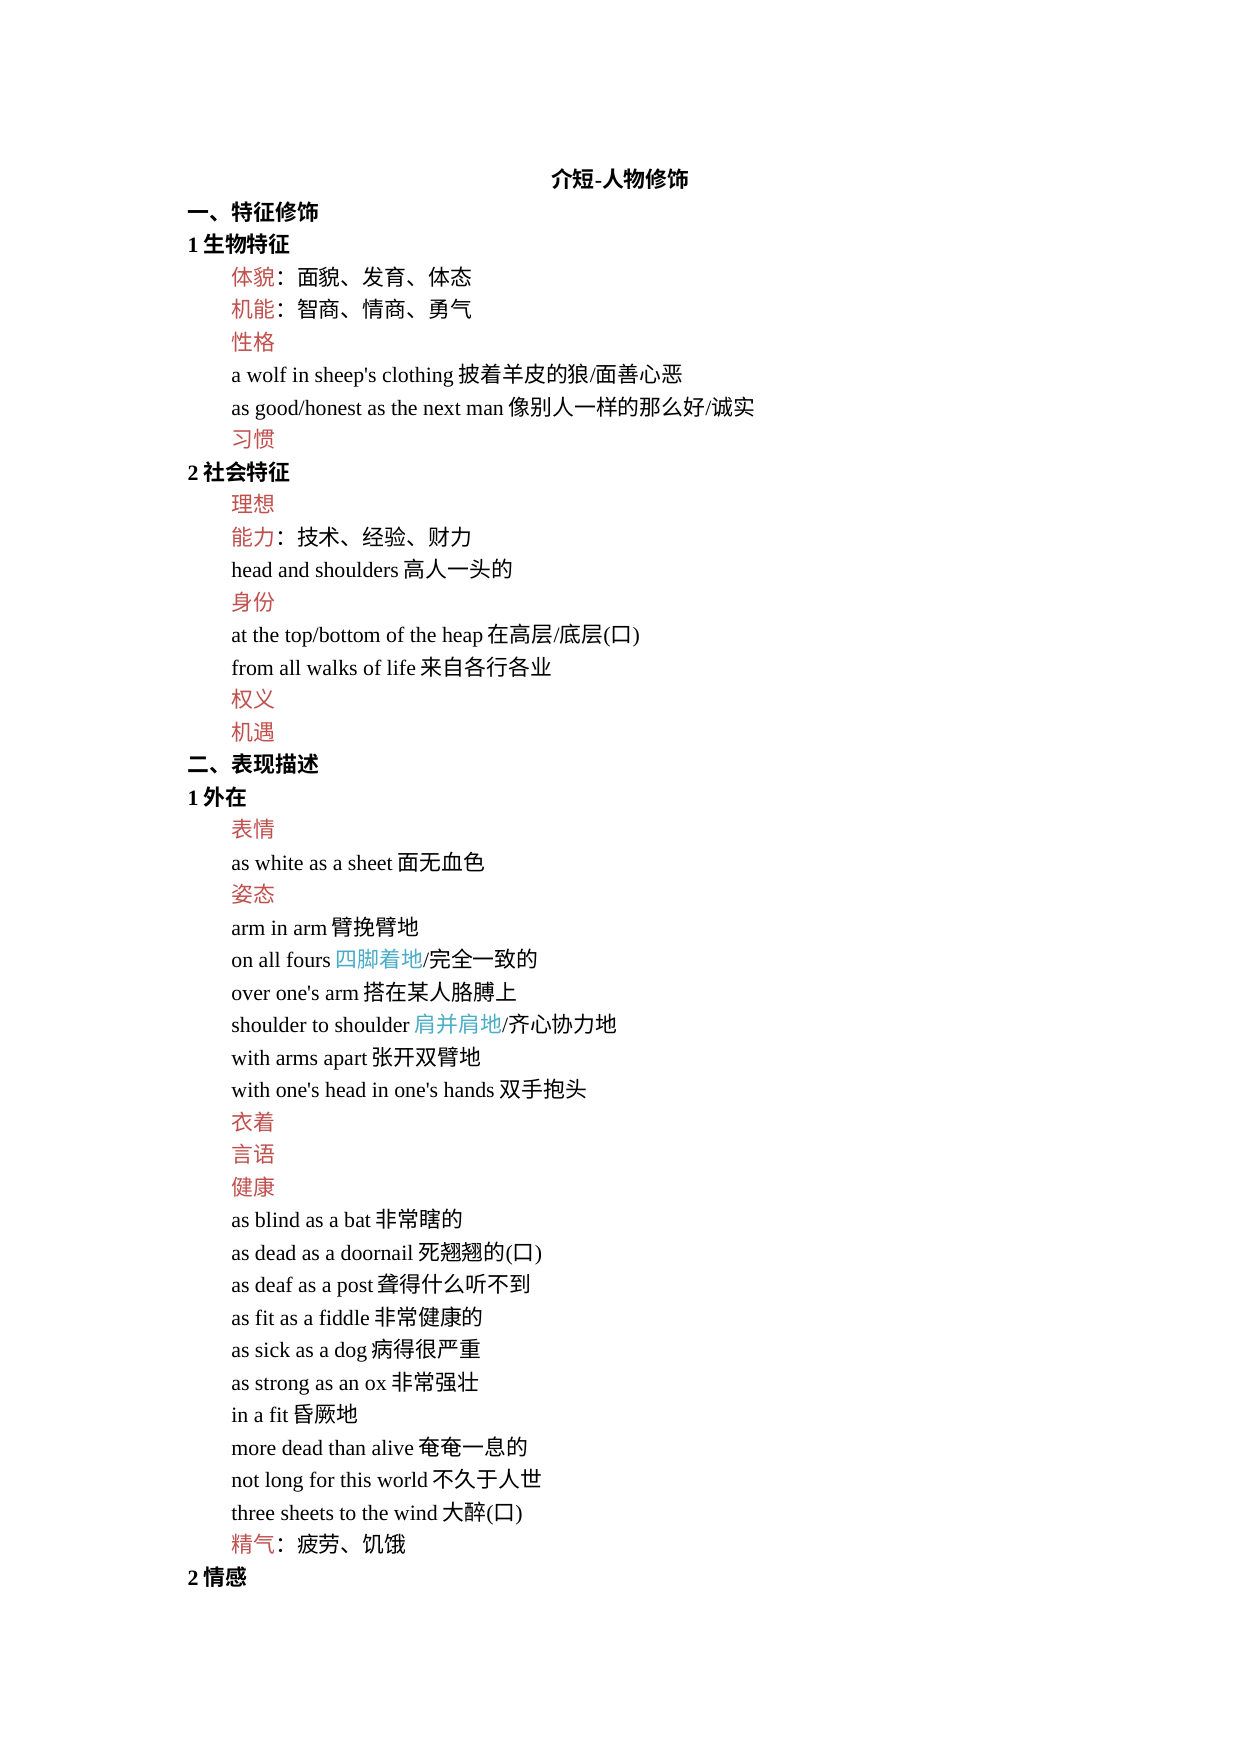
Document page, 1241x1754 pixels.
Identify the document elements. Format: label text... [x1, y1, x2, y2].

text head and shoulders高人一头的 [187, 552, 1053, 584]
text 权义 [187, 682, 1053, 714]
text a wolf in sheep's clothing披着羊皮的狼/面善心恶 [187, 357, 1053, 389]
text over one's arm搭在某人胳膊上 [187, 974, 1053, 1007]
text as strong as an ox非常强壮 [187, 1364, 1053, 1397]
text as fit as a fiddle非常健康的 [187, 1299, 1053, 1332]
text with arms apart张开双臂地 [187, 1039, 1053, 1072]
text 精气：疲劳、饥饿 [187, 1527, 1053, 1559]
text 2社会特征 [187, 454, 1053, 487]
text 体貌：面貌、发育、体态 [187, 259, 1053, 292]
text 理想 [187, 487, 1053, 519]
text 身份 [187, 584, 1053, 617]
text as blind as a bat非常瞎的 [187, 1202, 1053, 1234]
text 1生物特征 [187, 227, 1053, 259]
text not long for this world不久于人世 [187, 1462, 1053, 1494]
text as good/honest as the next man像别人一样的那么好/诚实 [187, 389, 1053, 422]
text 习惯 [187, 422, 1053, 454]
text as deaf as a post聋得什么听不到 [187, 1267, 1053, 1299]
text in a fit昏厥地 [187, 1397, 1053, 1429]
text as dead as a doornail死翘翘的(口) [187, 1234, 1053, 1267]
text 言语 [187, 1137, 1053, 1169]
text 机能：智商、情商、勇气 [187, 292, 1053, 324]
text 姿态 [187, 877, 1053, 909]
text more dead than alive奄奄一息的 [187, 1429, 1053, 1462]
text 衣着 [187, 1104, 1053, 1137]
text 能力：技术、经验、财力 [187, 519, 1053, 552]
text arm in arm臂挽臂地 [187, 909, 1053, 942]
text 机遇 [187, 714, 1053, 747]
text 二、表现描述 [187, 747, 1053, 779]
text 表情 [187, 812, 1053, 844]
text on all fours四脚着地/完全一致的 [187, 942, 1053, 974]
text 2情感 [187, 1559, 1053, 1592]
text at the top/bottom of the heap在高层/底层(口) [187, 617, 1053, 649]
text from all walks of life来自各行各业 [187, 649, 1053, 682]
text as white as a sheet面无血色 [187, 844, 1053, 877]
text 介短-人物修饰 [187, 162, 1053, 194]
text 一、特征修饰 [187, 194, 1053, 227]
text 健康 [187, 1169, 1053, 1202]
text shoulder to shoulder肩并肩地/齐心协力地 [187, 1007, 1053, 1039]
text as sick as a dog病得很严重 [187, 1332, 1053, 1364]
text 性格 [187, 324, 1053, 357]
text 1外在 [187, 779, 1053, 812]
text with one's head in one's hands双手抱头 [187, 1072, 1053, 1104]
text three sheets to the wind大醉(口) [187, 1494, 1053, 1527]
